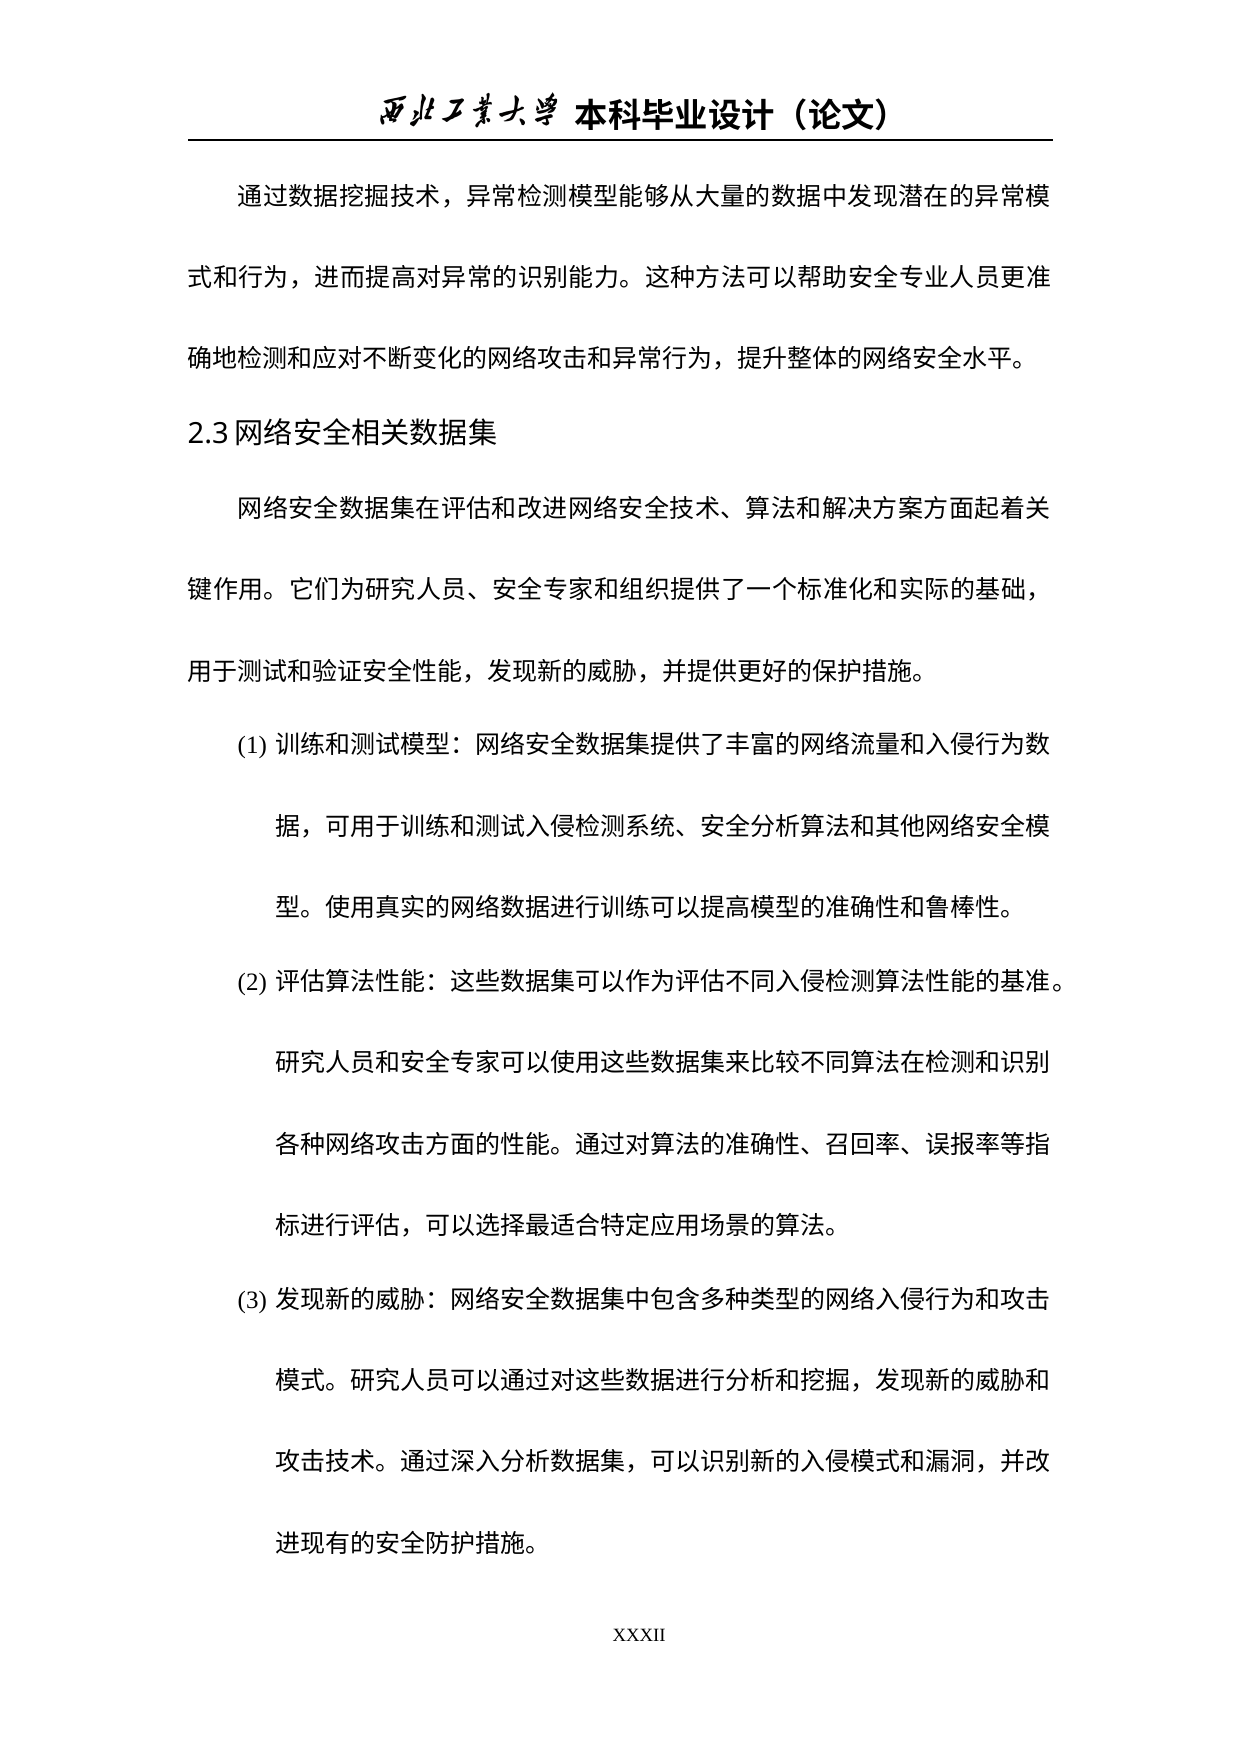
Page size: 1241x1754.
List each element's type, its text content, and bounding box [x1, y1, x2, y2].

list 发现新的威胁：网络安全数据集中包含多种类型的网络入侵行为和攻击模式。研究人员可以通过对这些数据进行分析和挖掘，发现新的威胁和攻击技术。通过深入分析数据集，可以识别新的入侵模式和漏洞，并改进现有的安全防护措施。 [237, 1265, 1053, 1574]
text 2.3网络安全相关数据集 [187, 398, 1053, 463]
list 评估算法性能：这些数据集可以作为评估不同入侵检测算法性能的基准。研究人员和安全专家可以使用这些数据集来比较不同算法在检测和识别各种网络攻击方面的性能。通过对算法的准确性、召回率、误报率等指标进行评估，可以选择最适合特定应用场景的算法。 [237, 947, 1053, 1256]
text 网络安全数据集在评估和改进网络安全技术、算法和解决方案方面起着关键作用。它们为研究人员、安全专家和组织提供了一个标准化和实际的基础，用于测试和验证安全性能，发现新的威胁，并提供更好的保护措施。 [187, 474, 1053, 702]
list 训练和测试模型：网络安全数据集提供了丰富的网络流量和入侵行为数据，可用于训练和测试入侵检测系统、安全分析算法和其他网络安全模型。使用真实的网络数据进行训练可以提高模型的准确性和鲁棒性。 [237, 711, 1053, 938]
picture [375, 92, 558, 128]
text 通过数据挖掘技术，异常检测模型能够从大量的数据中发现潜在的异常模式和行为，进而提高对异常的识别能力。这种方法可以帮助安全专业人员更准确地检测和应对不断变化的网络攻击和异常行为，提升整体的网络安全水平。 [187, 162, 1053, 389]
